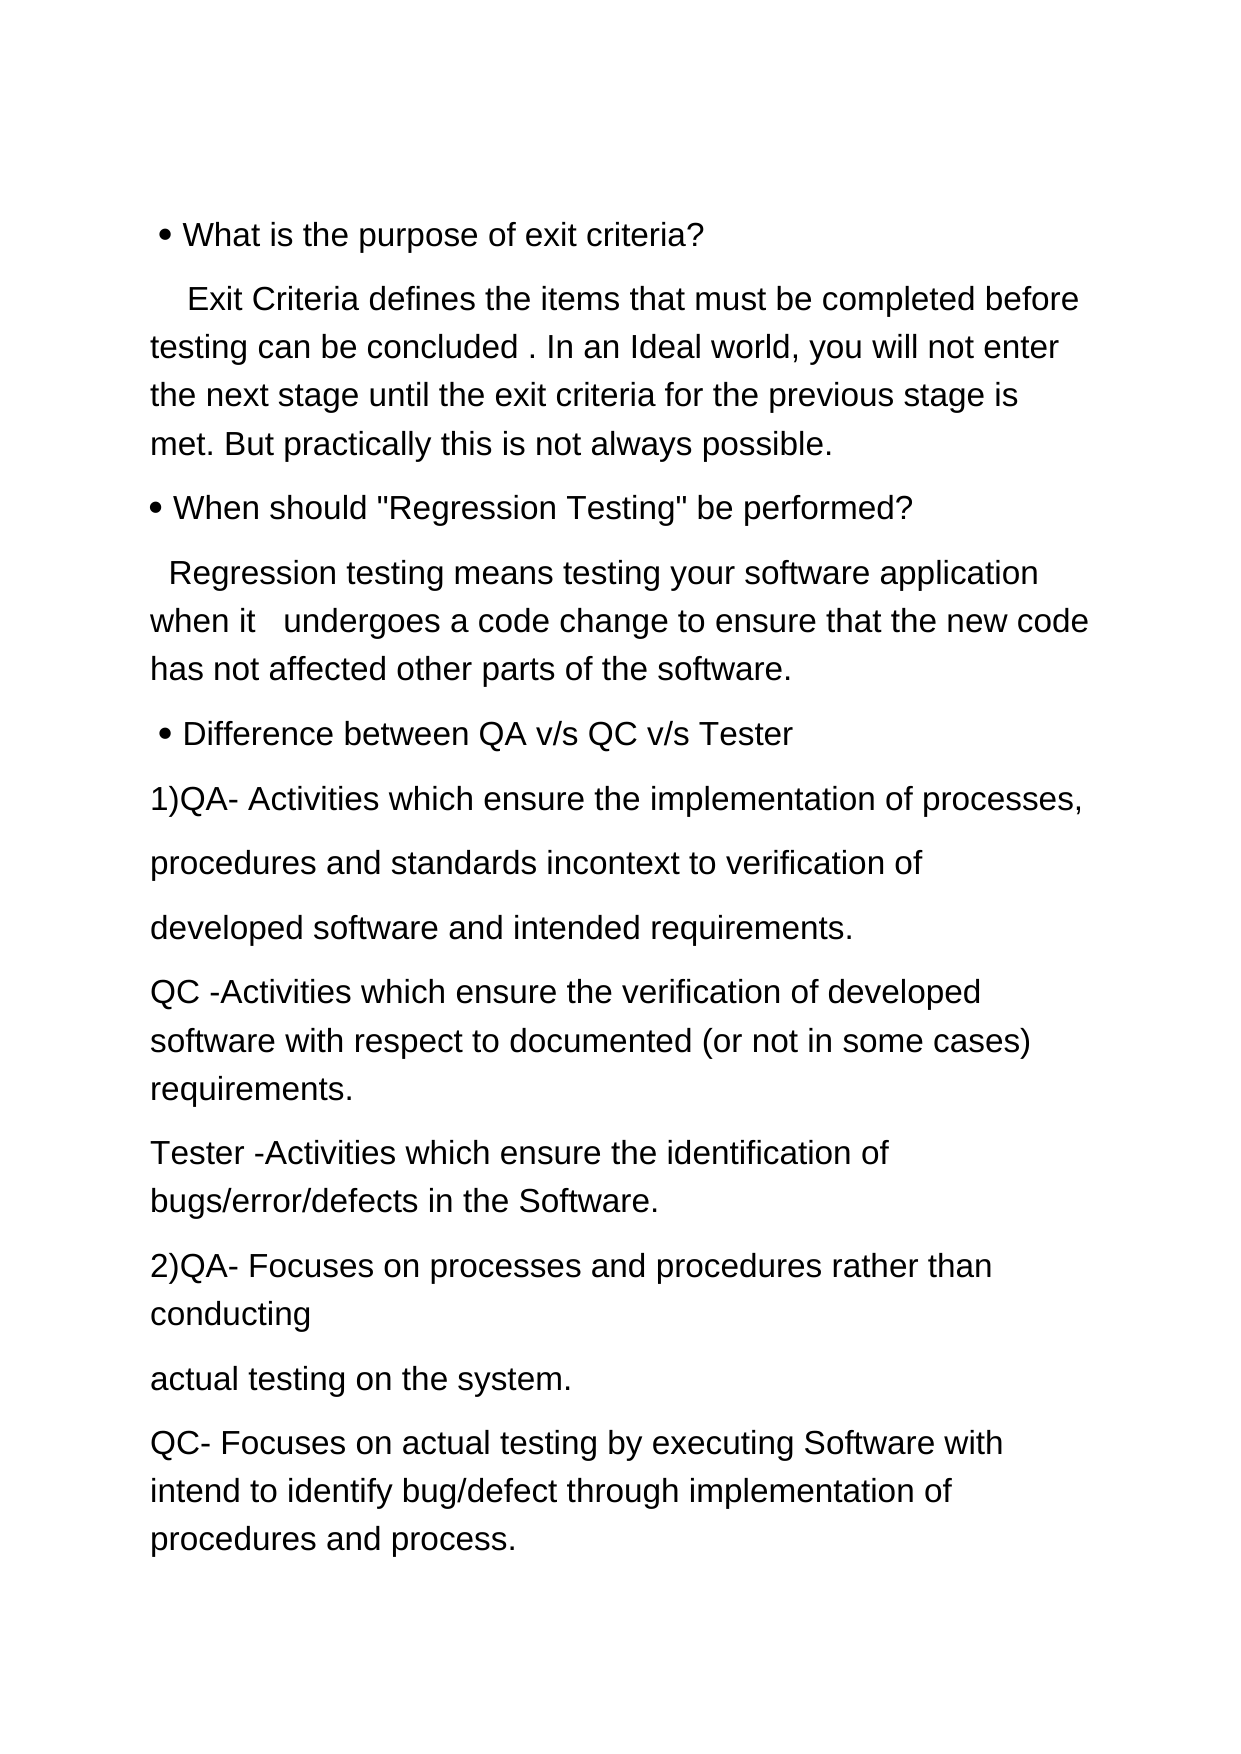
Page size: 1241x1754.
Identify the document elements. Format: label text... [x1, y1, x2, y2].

text QC -Activities which ensure the verification of developed software with respect to documented (or not in some cases) requirements. [150, 973, 1090, 1107]
text What is the purpose of exit criteria? [150, 215, 1090, 253]
text procedures and standards incontext to verification of [150, 843, 1090, 882]
text Regression testing means testing your software application when it undergoes a code change to ensure that the new code has not affected other parts of the software. [150, 553, 1090, 687]
text Difference between QA v/s QC v/s Tester [150, 714, 1090, 752]
text QC- Focuses on actual testing by executing Software with intend to identify bug/defect through implementation of procedures and process. [150, 1423, 1090, 1558]
text actual testing on the system. [150, 1359, 1090, 1397]
text 1)QA- Activities which ensure the implementation of processes, [150, 778, 1090, 817]
text 2)QA- Focuses on processes and procedures rather than conducting [150, 1246, 1090, 1332]
text Exit Criteria defines the items that must be completed before testing can be concluded . In an Ideal world, you will not enter the next stage until the exit criteria for the previous stage is met. But practically this is not always possible. [150, 279, 1090, 462]
text developed software and intended requirements. [150, 908, 1090, 946]
text When should "Regression Testing" be performed? [150, 488, 1090, 527]
text Tester -Activities which ensure the identification of bugs/error/defects in the Software. [150, 1133, 1090, 1220]
